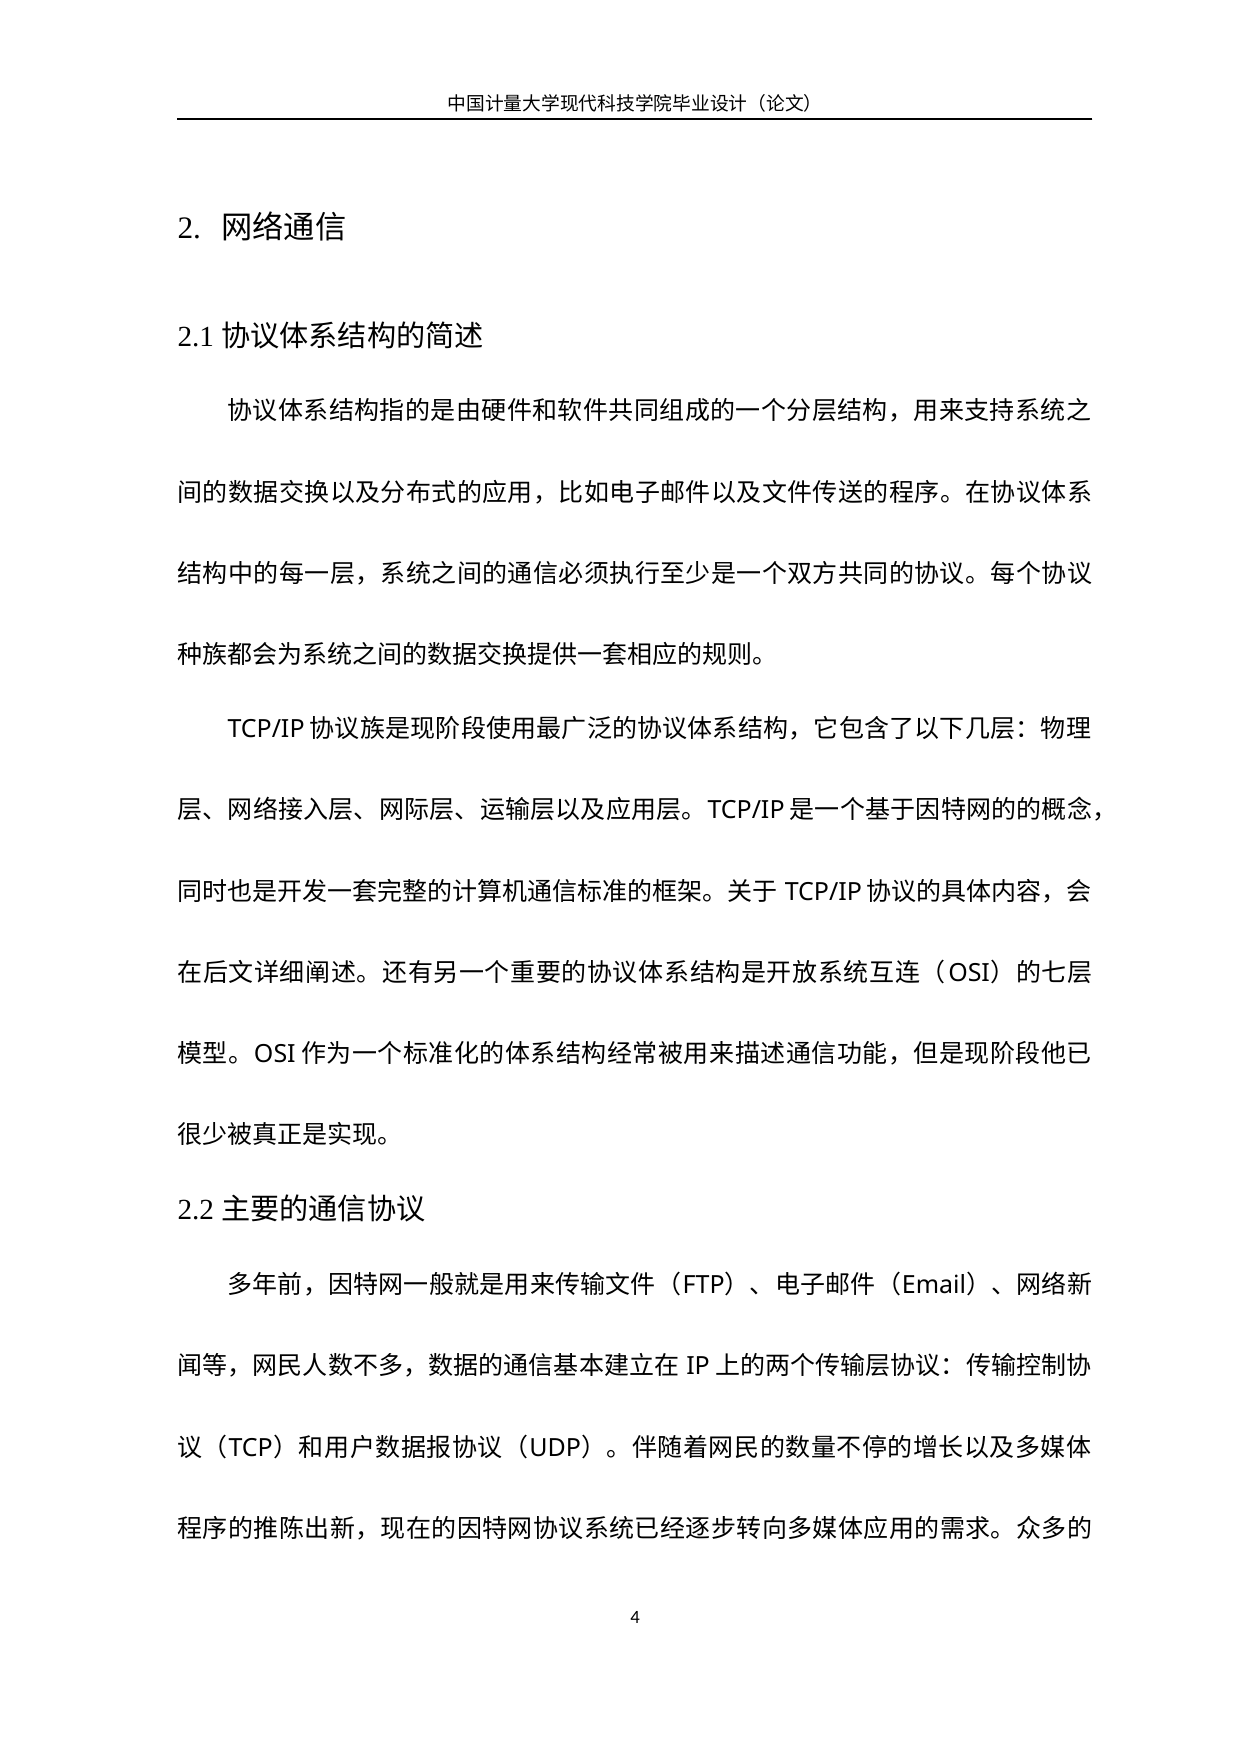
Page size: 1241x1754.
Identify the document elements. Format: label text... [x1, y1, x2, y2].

text 协议体系结构指的是由硬件和软件共同组成的一个分层结构，用来支持系统之间的数据交换以及分布式的应用，比如电子邮件以及文件传送的程序。在协议体系结构中的每一层，系统之间的通信必须执行至少是一个双方共同的协议。每个协议种族都会为系统之间的数据交换提供一套相应的规则。 [177, 376, 1092, 685]
text TCP/IP协议族是现阶段使用最广泛的协议体系结构，它包含了以下几层：物理层、网络接入层、网际层、运输层以及应用层。TCP/IP是一个基于因特网的的概念，同时也是开发一套完整的计算机通信标准的框架。关于TCP/IP协议的具体内容，会在后文详细阐述。还有另一个重要的协议体系结构是开放系统互连（OSI）的七层模型。OSI作为一个标准化的体系结构经常被用来描述通信功能，但是现阶段他已很少被真正是实现。 [177, 694, 1092, 1166]
subtitle 2.1 协议体系结构的简述 [177, 301, 1092, 366]
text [177, 1250, 1092, 1559]
subtitle 2.2 主要的通信协议 [177, 1174, 1092, 1239]
title 网络通信 [177, 192, 1092, 257]
